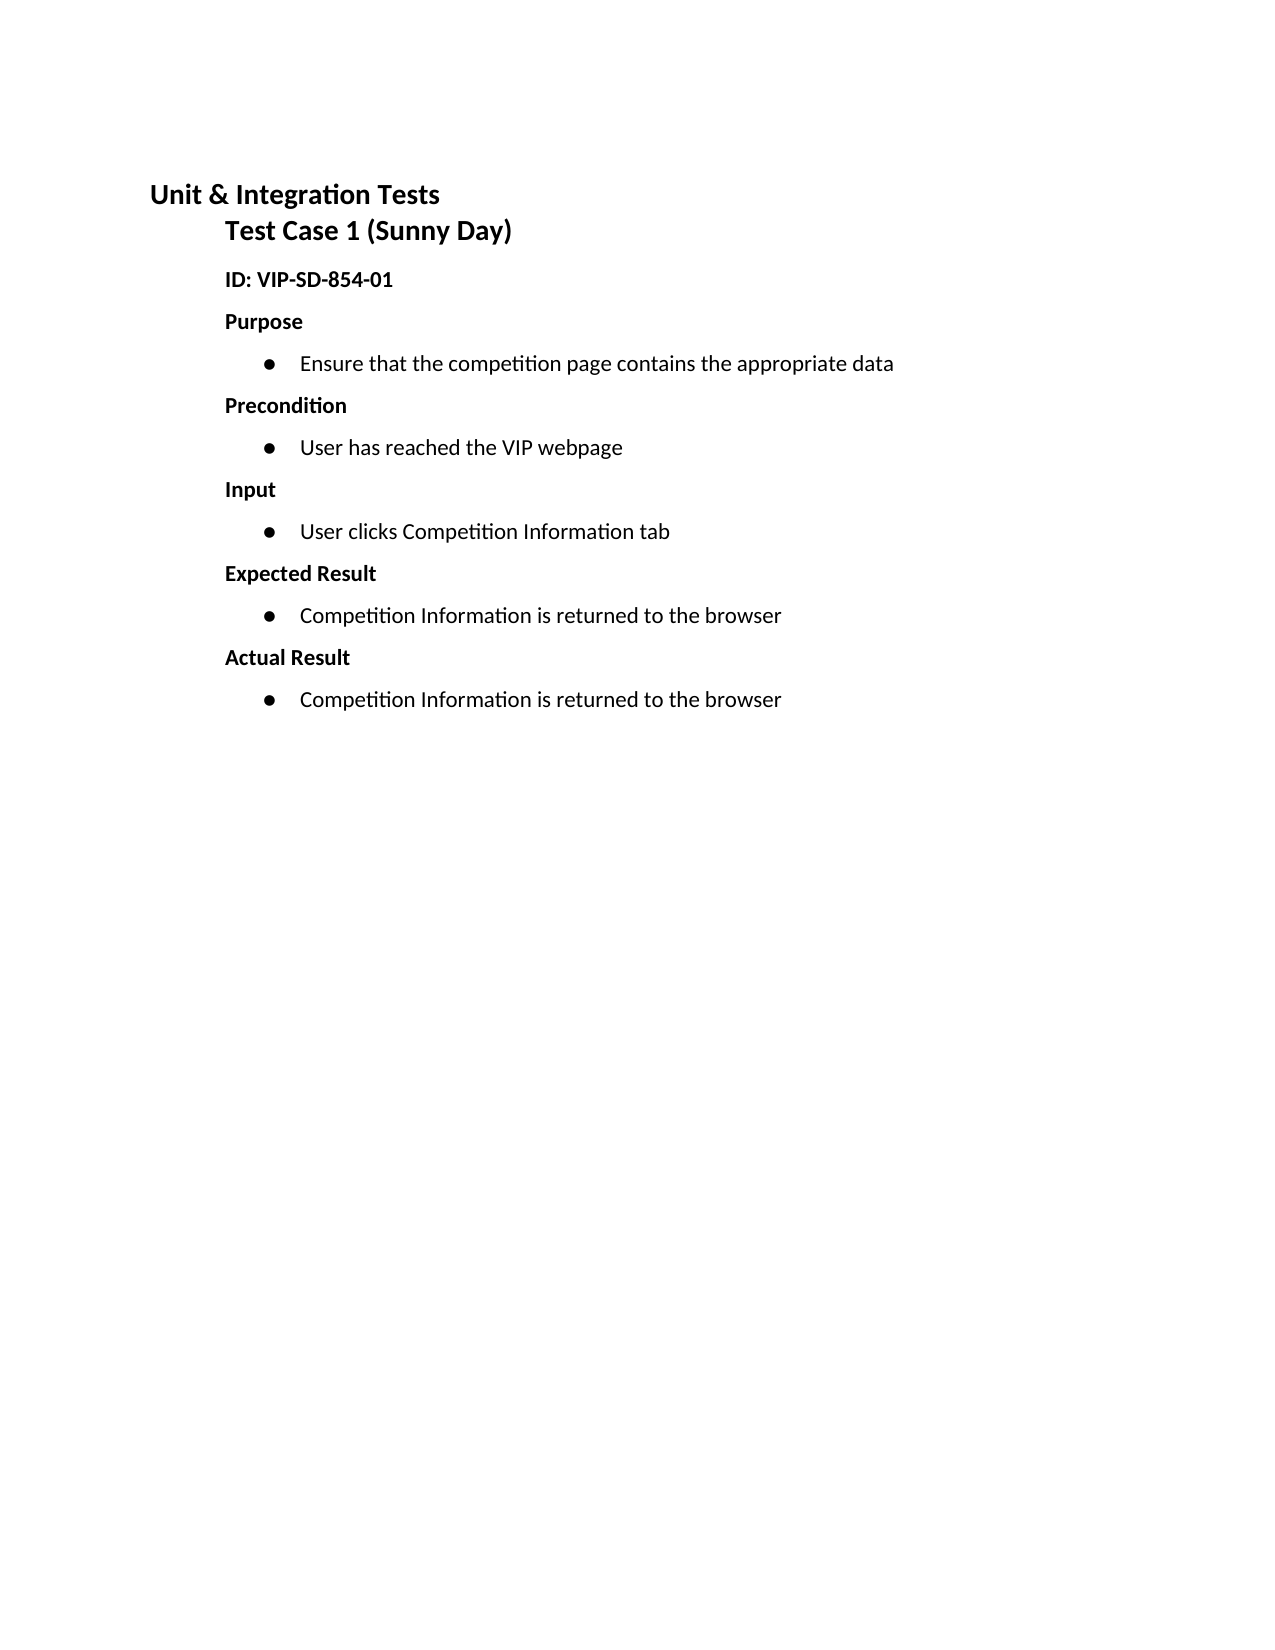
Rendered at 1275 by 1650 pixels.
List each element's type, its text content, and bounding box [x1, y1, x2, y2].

text Actual Result [225, 643, 1125, 671]
text Input [225, 475, 1125, 503]
text Unit & Integration Tests [150, 176, 1125, 212]
text Precondition [225, 391, 1125, 419]
text ID: VIP-SD-854-01 [150, 265, 1125, 293]
text Purpose [225, 307, 1125, 335]
list User has reached the VIP webpage [262, 433, 1125, 461]
text Expected Result [225, 559, 1125, 587]
list Competition Information is returned to the browser [262, 685, 1125, 713]
text Test Case 1 (Sunny Day) [150, 212, 1125, 248]
list Competition Information is returned to the browser [262, 601, 1125, 629]
list Ensure that the competition page contains the appropriate data [262, 349, 1125, 377]
list User clicks Competition Information tab [262, 517, 1125, 545]
